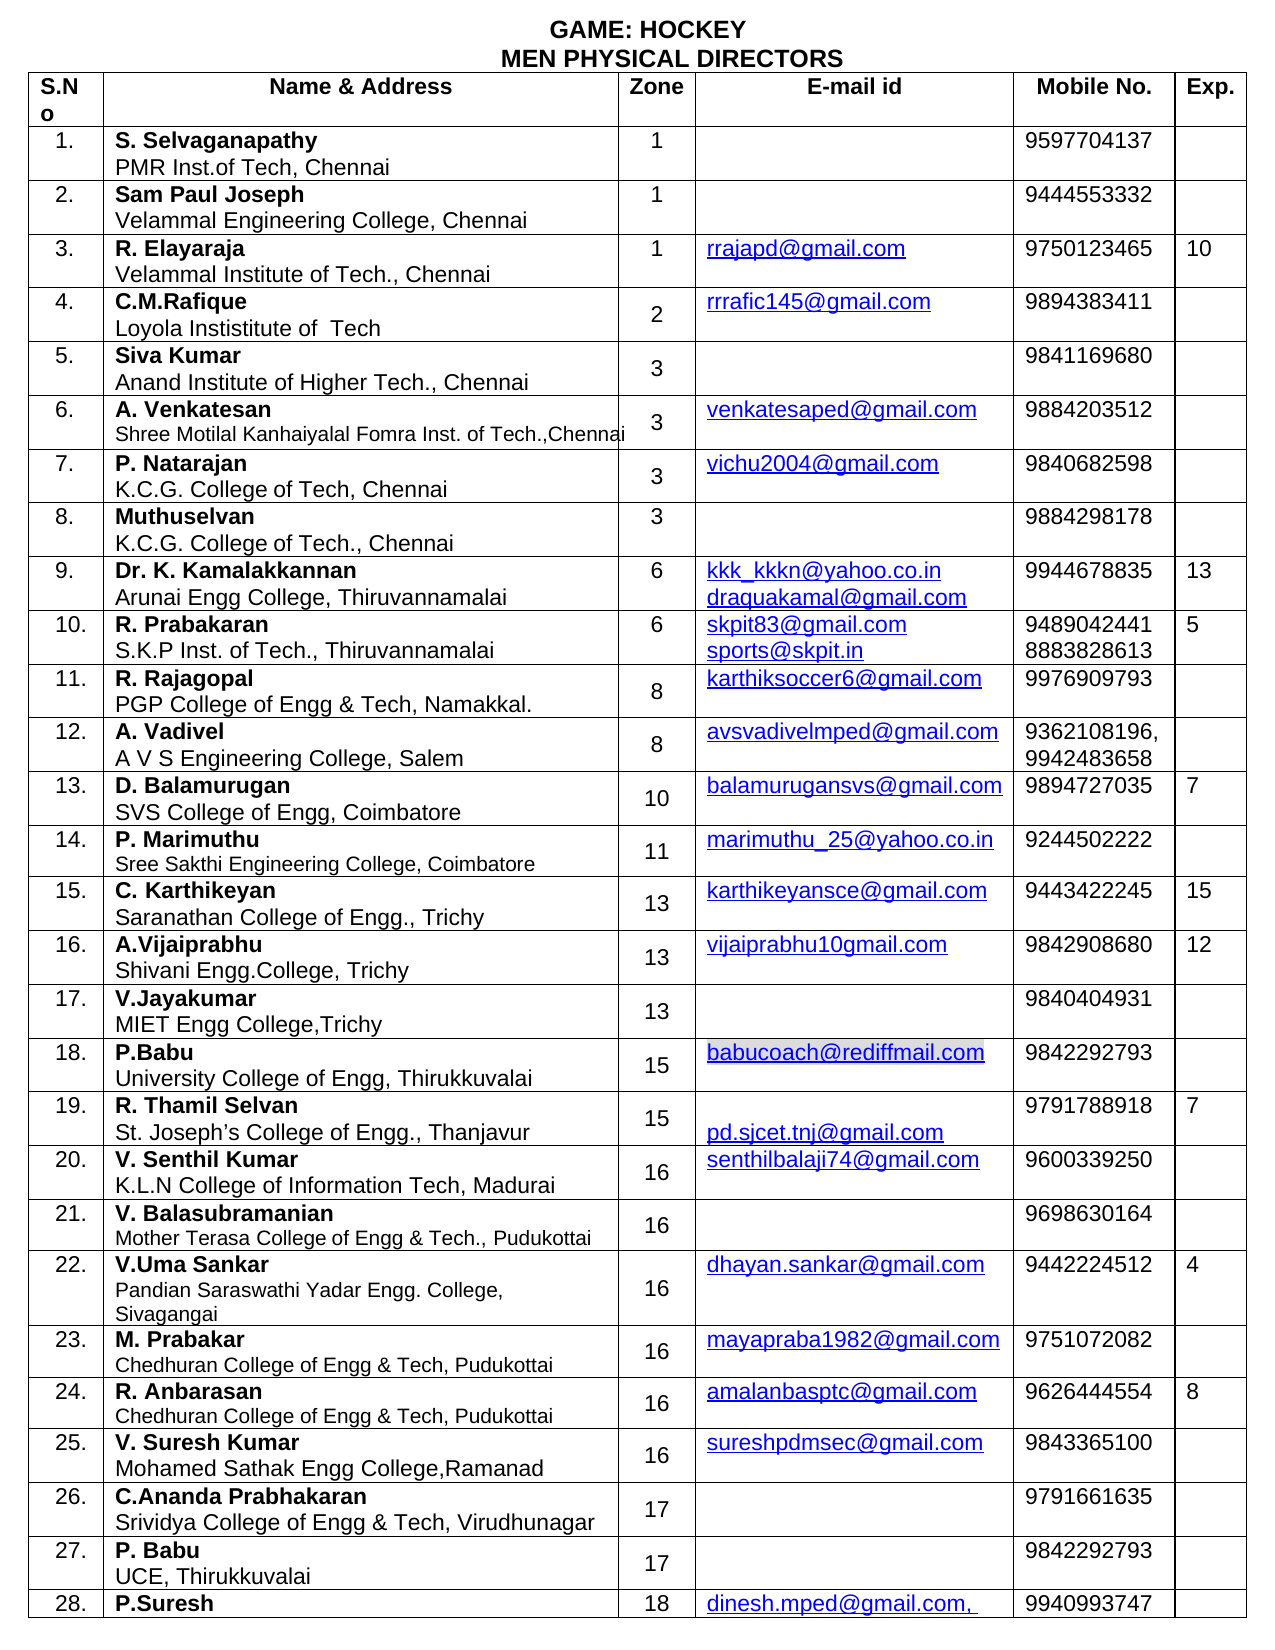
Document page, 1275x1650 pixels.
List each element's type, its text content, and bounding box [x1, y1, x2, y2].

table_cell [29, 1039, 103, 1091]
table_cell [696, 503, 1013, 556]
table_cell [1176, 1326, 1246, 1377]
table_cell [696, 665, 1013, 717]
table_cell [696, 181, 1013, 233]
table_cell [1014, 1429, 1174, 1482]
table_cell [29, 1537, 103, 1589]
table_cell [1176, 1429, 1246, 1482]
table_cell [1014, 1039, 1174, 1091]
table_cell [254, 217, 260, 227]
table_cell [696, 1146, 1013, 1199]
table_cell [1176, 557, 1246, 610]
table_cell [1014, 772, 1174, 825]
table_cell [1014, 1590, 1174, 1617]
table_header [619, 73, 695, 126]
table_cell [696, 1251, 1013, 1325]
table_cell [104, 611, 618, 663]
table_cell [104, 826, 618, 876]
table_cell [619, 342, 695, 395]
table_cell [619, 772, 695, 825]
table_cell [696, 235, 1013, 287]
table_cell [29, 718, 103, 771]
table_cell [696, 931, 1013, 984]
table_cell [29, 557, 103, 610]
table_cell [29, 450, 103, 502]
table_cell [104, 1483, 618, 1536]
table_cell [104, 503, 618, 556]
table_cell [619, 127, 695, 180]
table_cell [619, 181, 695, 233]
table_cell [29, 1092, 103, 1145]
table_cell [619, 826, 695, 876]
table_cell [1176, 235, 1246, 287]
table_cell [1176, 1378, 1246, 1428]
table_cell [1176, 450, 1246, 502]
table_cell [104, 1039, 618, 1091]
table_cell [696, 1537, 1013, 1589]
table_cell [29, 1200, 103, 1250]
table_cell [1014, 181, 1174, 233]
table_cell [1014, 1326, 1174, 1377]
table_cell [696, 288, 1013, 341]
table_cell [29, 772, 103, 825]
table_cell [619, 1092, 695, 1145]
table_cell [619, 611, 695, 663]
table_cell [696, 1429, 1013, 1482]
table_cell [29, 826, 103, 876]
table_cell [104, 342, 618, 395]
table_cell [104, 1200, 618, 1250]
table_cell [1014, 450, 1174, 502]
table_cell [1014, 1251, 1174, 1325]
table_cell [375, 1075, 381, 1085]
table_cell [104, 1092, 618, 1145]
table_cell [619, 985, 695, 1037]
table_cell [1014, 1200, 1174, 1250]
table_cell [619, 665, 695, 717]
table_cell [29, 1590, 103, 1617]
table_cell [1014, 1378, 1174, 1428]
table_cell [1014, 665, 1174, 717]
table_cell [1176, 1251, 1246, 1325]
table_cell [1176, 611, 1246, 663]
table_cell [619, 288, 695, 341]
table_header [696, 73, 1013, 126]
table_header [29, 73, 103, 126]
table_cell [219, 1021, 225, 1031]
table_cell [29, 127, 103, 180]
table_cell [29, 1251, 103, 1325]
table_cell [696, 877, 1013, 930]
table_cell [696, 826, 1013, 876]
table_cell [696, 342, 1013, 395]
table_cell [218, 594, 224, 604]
text MEN PHYSICAL DIRECTORS [459, 43, 1228, 72]
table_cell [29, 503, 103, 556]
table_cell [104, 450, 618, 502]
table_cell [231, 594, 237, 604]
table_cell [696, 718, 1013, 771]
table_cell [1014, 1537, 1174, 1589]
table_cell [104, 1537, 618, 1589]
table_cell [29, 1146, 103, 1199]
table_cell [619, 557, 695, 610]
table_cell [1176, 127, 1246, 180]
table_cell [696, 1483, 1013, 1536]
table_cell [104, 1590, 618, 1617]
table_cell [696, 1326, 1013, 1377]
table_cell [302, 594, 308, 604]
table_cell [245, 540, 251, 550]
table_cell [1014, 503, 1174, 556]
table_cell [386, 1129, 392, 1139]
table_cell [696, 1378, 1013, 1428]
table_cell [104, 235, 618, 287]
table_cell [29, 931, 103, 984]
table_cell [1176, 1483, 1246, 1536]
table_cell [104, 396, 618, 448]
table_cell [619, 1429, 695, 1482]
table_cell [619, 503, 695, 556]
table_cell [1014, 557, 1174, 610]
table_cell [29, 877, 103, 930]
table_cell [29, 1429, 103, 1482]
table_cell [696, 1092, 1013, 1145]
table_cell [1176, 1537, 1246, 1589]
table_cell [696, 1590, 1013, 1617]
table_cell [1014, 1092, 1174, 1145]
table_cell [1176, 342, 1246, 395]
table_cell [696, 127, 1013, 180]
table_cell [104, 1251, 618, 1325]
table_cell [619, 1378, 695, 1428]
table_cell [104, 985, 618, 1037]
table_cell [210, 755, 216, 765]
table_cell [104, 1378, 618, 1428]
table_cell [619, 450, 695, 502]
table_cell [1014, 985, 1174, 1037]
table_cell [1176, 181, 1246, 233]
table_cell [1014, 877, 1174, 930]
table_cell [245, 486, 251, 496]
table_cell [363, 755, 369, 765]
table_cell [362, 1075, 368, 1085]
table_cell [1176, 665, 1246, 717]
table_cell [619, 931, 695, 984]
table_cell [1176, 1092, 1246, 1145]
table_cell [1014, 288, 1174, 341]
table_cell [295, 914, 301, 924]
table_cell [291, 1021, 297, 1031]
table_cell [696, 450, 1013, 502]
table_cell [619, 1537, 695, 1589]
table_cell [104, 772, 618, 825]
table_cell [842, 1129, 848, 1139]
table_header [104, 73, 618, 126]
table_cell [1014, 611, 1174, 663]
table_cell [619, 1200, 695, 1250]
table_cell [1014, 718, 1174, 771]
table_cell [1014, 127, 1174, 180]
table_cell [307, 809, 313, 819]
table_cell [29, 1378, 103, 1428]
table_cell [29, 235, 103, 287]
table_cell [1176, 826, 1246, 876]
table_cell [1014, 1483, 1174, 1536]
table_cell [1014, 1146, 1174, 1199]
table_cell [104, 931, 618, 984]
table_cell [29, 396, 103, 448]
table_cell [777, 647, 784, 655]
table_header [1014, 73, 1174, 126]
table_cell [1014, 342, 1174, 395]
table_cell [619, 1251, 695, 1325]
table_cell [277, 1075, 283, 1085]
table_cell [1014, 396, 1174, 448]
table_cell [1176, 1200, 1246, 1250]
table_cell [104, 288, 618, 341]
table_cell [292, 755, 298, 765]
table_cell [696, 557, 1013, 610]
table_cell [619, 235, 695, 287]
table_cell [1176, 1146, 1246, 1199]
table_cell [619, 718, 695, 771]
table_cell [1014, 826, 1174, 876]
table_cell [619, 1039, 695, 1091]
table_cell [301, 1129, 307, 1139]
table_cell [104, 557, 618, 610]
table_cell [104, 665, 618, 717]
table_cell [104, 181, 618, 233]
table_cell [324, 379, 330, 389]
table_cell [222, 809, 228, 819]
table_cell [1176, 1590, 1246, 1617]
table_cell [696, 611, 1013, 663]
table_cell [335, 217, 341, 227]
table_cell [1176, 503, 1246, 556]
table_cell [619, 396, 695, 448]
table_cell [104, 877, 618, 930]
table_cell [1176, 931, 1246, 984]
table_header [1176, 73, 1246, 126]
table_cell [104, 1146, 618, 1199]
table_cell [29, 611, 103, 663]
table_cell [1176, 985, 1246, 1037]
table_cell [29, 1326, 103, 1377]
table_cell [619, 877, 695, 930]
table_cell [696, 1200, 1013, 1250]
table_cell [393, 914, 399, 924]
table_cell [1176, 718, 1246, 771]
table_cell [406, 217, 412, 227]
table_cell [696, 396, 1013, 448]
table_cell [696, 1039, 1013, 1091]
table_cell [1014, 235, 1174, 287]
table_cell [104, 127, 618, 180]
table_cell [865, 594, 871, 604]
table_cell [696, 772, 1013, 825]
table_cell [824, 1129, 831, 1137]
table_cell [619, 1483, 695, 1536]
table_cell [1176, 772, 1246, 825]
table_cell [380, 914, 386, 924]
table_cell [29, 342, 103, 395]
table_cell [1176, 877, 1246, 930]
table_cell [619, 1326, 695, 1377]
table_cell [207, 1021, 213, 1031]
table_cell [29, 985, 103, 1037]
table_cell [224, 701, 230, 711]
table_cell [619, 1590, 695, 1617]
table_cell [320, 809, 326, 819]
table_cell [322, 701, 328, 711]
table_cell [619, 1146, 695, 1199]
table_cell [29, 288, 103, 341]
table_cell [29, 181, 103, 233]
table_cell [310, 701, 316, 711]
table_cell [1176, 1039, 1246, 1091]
text GAME: HOCKEY [47, 15, 1228, 43]
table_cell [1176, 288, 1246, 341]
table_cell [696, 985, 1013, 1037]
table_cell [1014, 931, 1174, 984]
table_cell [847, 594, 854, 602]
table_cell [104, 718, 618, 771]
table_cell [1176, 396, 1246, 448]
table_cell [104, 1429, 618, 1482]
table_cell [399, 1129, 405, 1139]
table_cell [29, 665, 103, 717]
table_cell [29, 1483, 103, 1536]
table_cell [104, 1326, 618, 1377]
